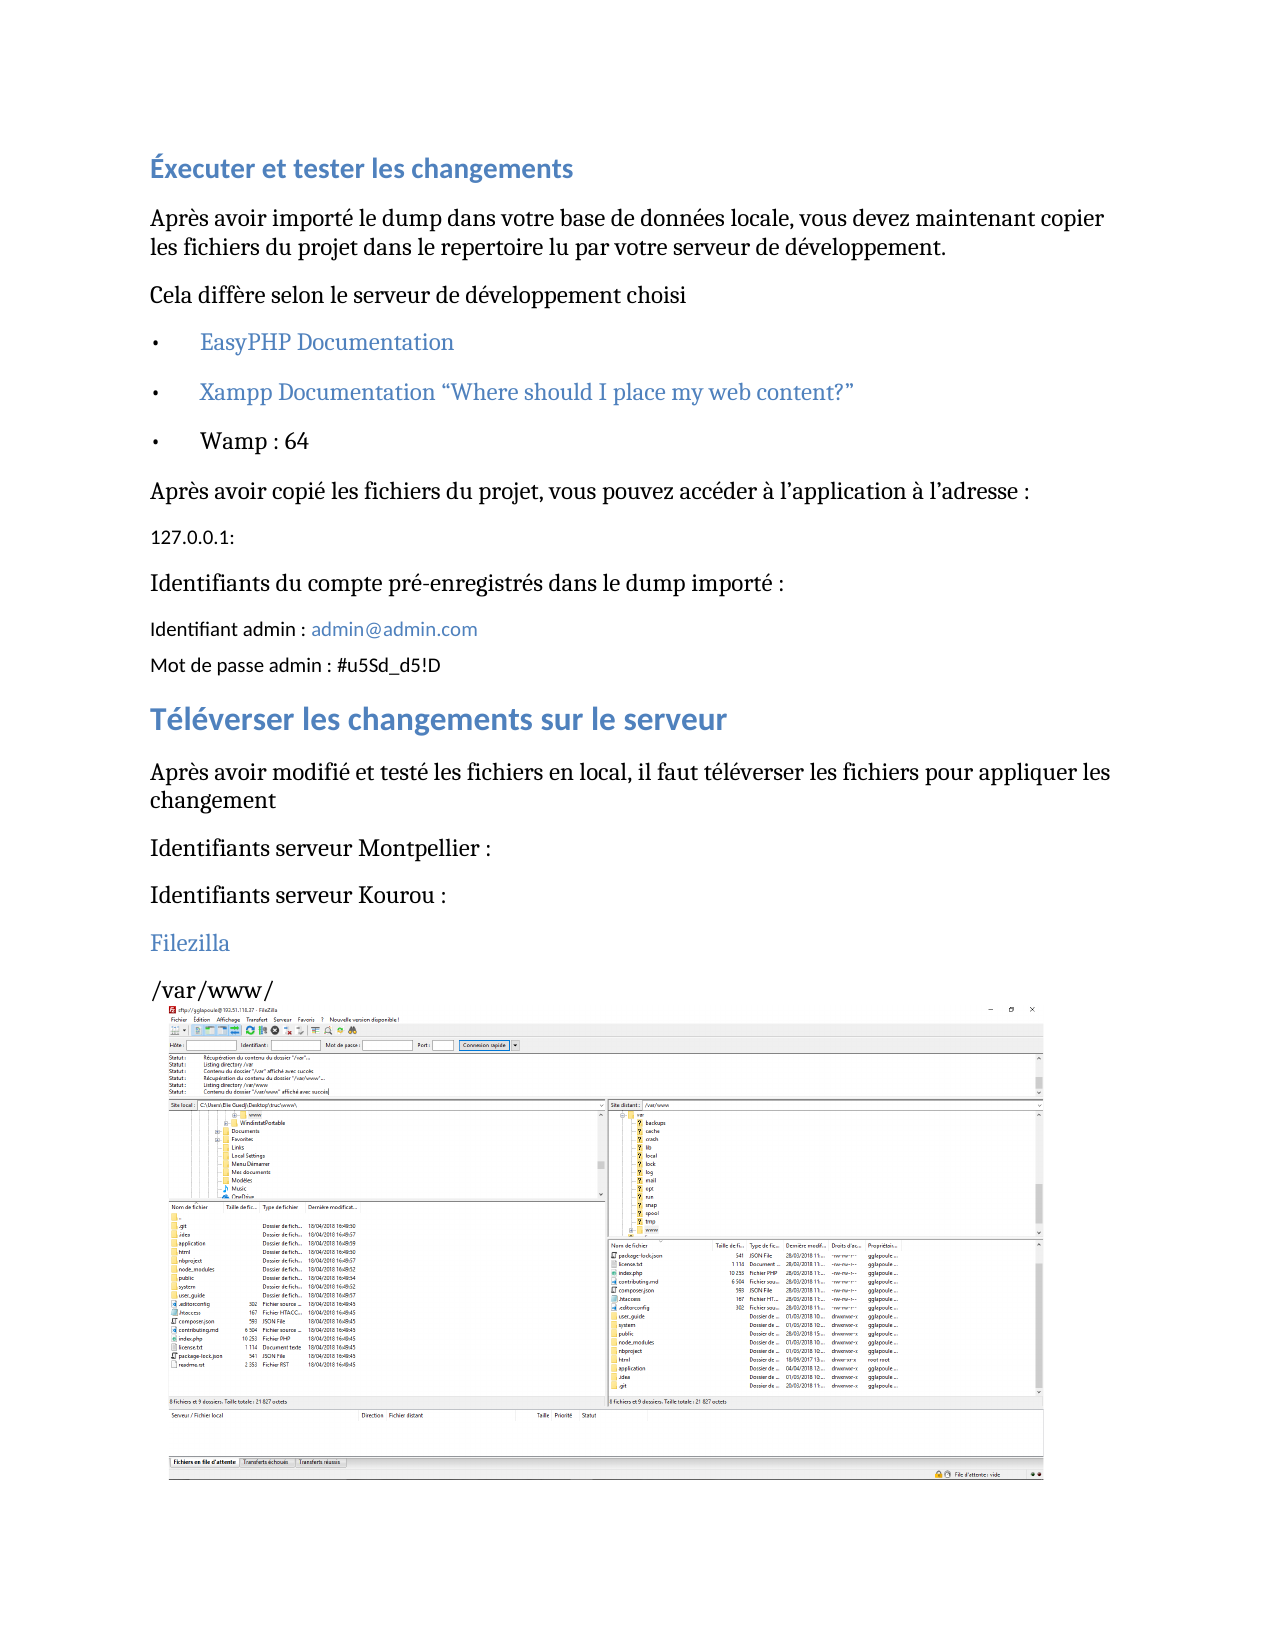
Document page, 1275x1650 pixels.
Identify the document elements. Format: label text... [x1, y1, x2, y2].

text 127.0.0.1: [150, 524, 1125, 550]
subtitle Éxecuter et tester les changements [150, 150, 1125, 186]
text Cela diffère selon le serveur de développement choisi [150, 281, 1125, 309]
text Après avoir importé le dump dans votre base de données locale, vous devez maintenant copier les fichiers du projet dans le repertoire lu par votre serveur de développement. [150, 204, 1125, 262]
list Xampp Documentation “Where should I place my web content?” [150, 378, 1125, 406]
text Identifiant admin : admin@admin.com [150, 616, 1125, 641]
text Identifiants du compte pré-enregistrés dans le dump importé : [150, 568, 1125, 597]
text Identifiants serveur Montpellier : [150, 834, 1125, 863]
picture [168, 1005, 1044, 1480]
list Wamp : 64 [150, 427, 1125, 456]
text Après avoir modifié et testé les fichiers en local, il faut téléverser les fichiers pour appliquer les changement [150, 758, 1125, 815]
subtitle Téléverser les changements sur le serveur [150, 698, 1125, 739]
text Après avoir copié les fichiers du projet, vous pouvez accéder à l’application à l’adresse : [150, 477, 1125, 506]
text Mot de passe admin : #u5Sd_d5!D [150, 652, 1125, 677]
list EasyPHP Documentation [150, 328, 1125, 357]
text Identifiants serveur Kourou : [150, 881, 1125, 910]
text Filezilla [150, 929, 1125, 958]
